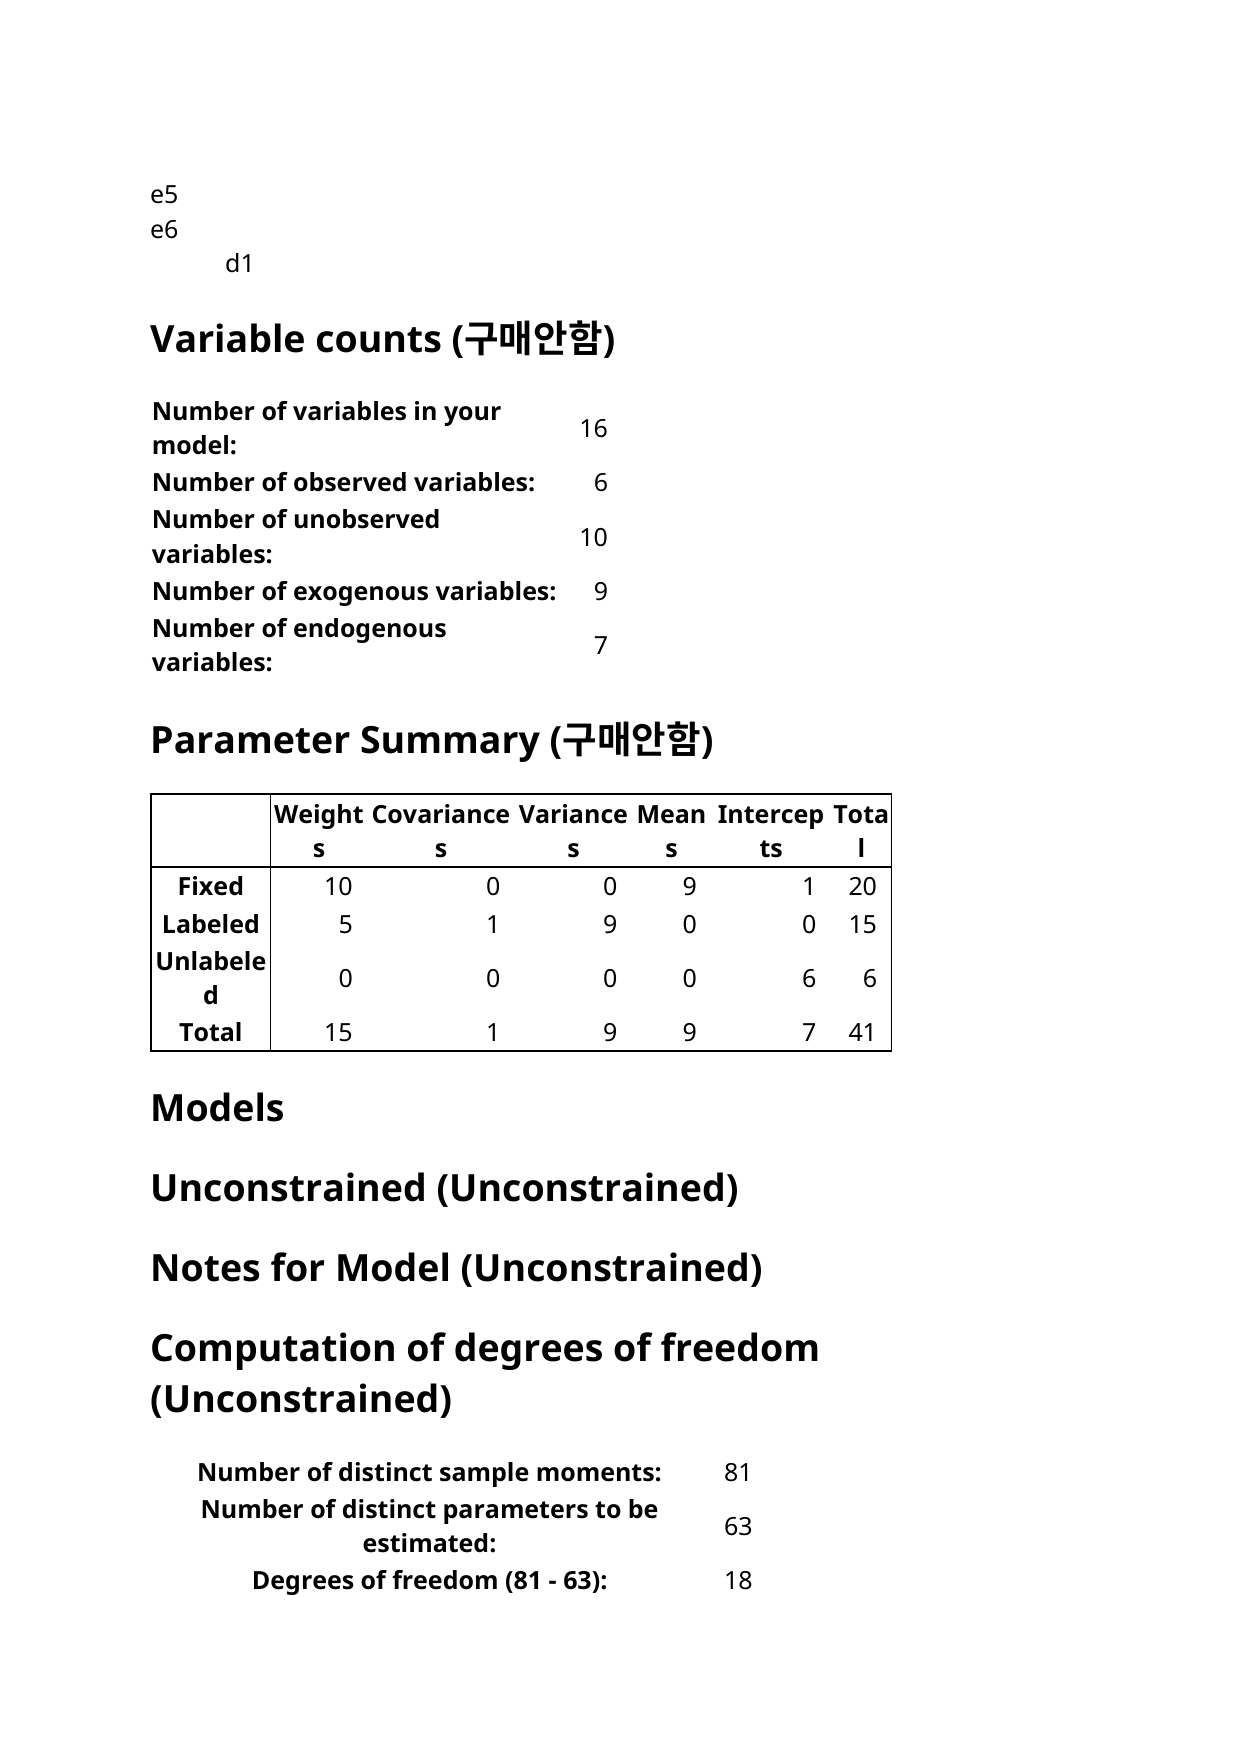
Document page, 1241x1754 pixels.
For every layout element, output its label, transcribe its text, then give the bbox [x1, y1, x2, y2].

table_cell 5 [271, 905, 367, 942]
table_cell Number of unobserved variables: [150, 501, 564, 572]
table_cell Fixed [152, 868, 270, 905]
table_cell 0 [515, 942, 632, 1013]
table_cell 0 [515, 868, 632, 905]
table_cell 7 [564, 609, 622, 680]
table_cell 1 [711, 868, 831, 905]
subtitle Variable counts (구매안함) [150, 308, 1090, 363]
table_cell 18 [709, 1561, 767, 1598]
table_cell 9 [515, 905, 632, 942]
table_cell Degrees of freedom (81 - 63): [150, 1561, 709, 1598]
table_cell 1 [367, 1013, 514, 1050]
table_cell Unlabeled [152, 942, 270, 1013]
table_header Covariances [367, 795, 514, 866]
table_cell 10 [271, 868, 367, 905]
table_cell Number of distinct parameters to be estimated: [150, 1490, 709, 1561]
table_cell 7 [711, 1013, 831, 1050]
table_header Intercepts [711, 795, 831, 866]
table_cell 10 [564, 501, 622, 572]
table_cell 15 [271, 1013, 367, 1050]
table_cell 0 [367, 868, 514, 905]
table_cell 9 [515, 1013, 632, 1050]
table_cell Number of endogenous variables: [150, 609, 564, 680]
table_header Number of distinct sample moments: [150, 1453, 709, 1490]
table_cell 20 [831, 868, 891, 905]
text e5 [150, 177, 1090, 211]
table_cell 6 [711, 942, 831, 1013]
table_cell Number of observed variables: [150, 464, 564, 501]
subtitle Notes for Model (Unconstrained) [150, 1241, 1090, 1292]
table_cell 63 [709, 1490, 767, 1561]
table_cell 0 [632, 905, 711, 942]
text e6 [150, 211, 1090, 245]
table_header Total [831, 795, 891, 866]
table_cell 9 [564, 572, 622, 609]
table_header Means [632, 795, 711, 866]
table_cell 6 [564, 464, 622, 501]
table_cell 6 [831, 942, 891, 1013]
table_cell 0 [632, 942, 711, 1013]
subtitle Models [150, 1081, 1090, 1132]
subtitle Computation of degrees of freedom (Unconstrained) [150, 1322, 1090, 1424]
table_cell 15 [831, 905, 891, 942]
table_cell Number of exogenous variables: [150, 572, 564, 609]
subtitle Unconstrained (Unconstrained) [150, 1161, 1090, 1212]
table_cell 9 [632, 868, 711, 905]
table_header [152, 795, 270, 866]
table_header Variances [515, 795, 632, 866]
table_cell Labeled [152, 905, 270, 942]
table_cell 0 [367, 942, 514, 1013]
text d1 [225, 245, 1090, 279]
table_header 81 [709, 1453, 767, 1490]
table_cell 1 [367, 905, 514, 942]
table_cell 0 [711, 905, 831, 942]
table_header Weights [271, 795, 367, 866]
table_cell 0 [271, 942, 367, 1013]
table_header 16 [564, 392, 622, 463]
table_cell Total [152, 1013, 270, 1050]
table_header Number of variables in your model: [150, 392, 564, 463]
table_cell 9 [632, 1013, 711, 1050]
table_cell 41 [831, 1013, 891, 1050]
subtitle Parameter Summary (구매안함) [150, 709, 1090, 764]
